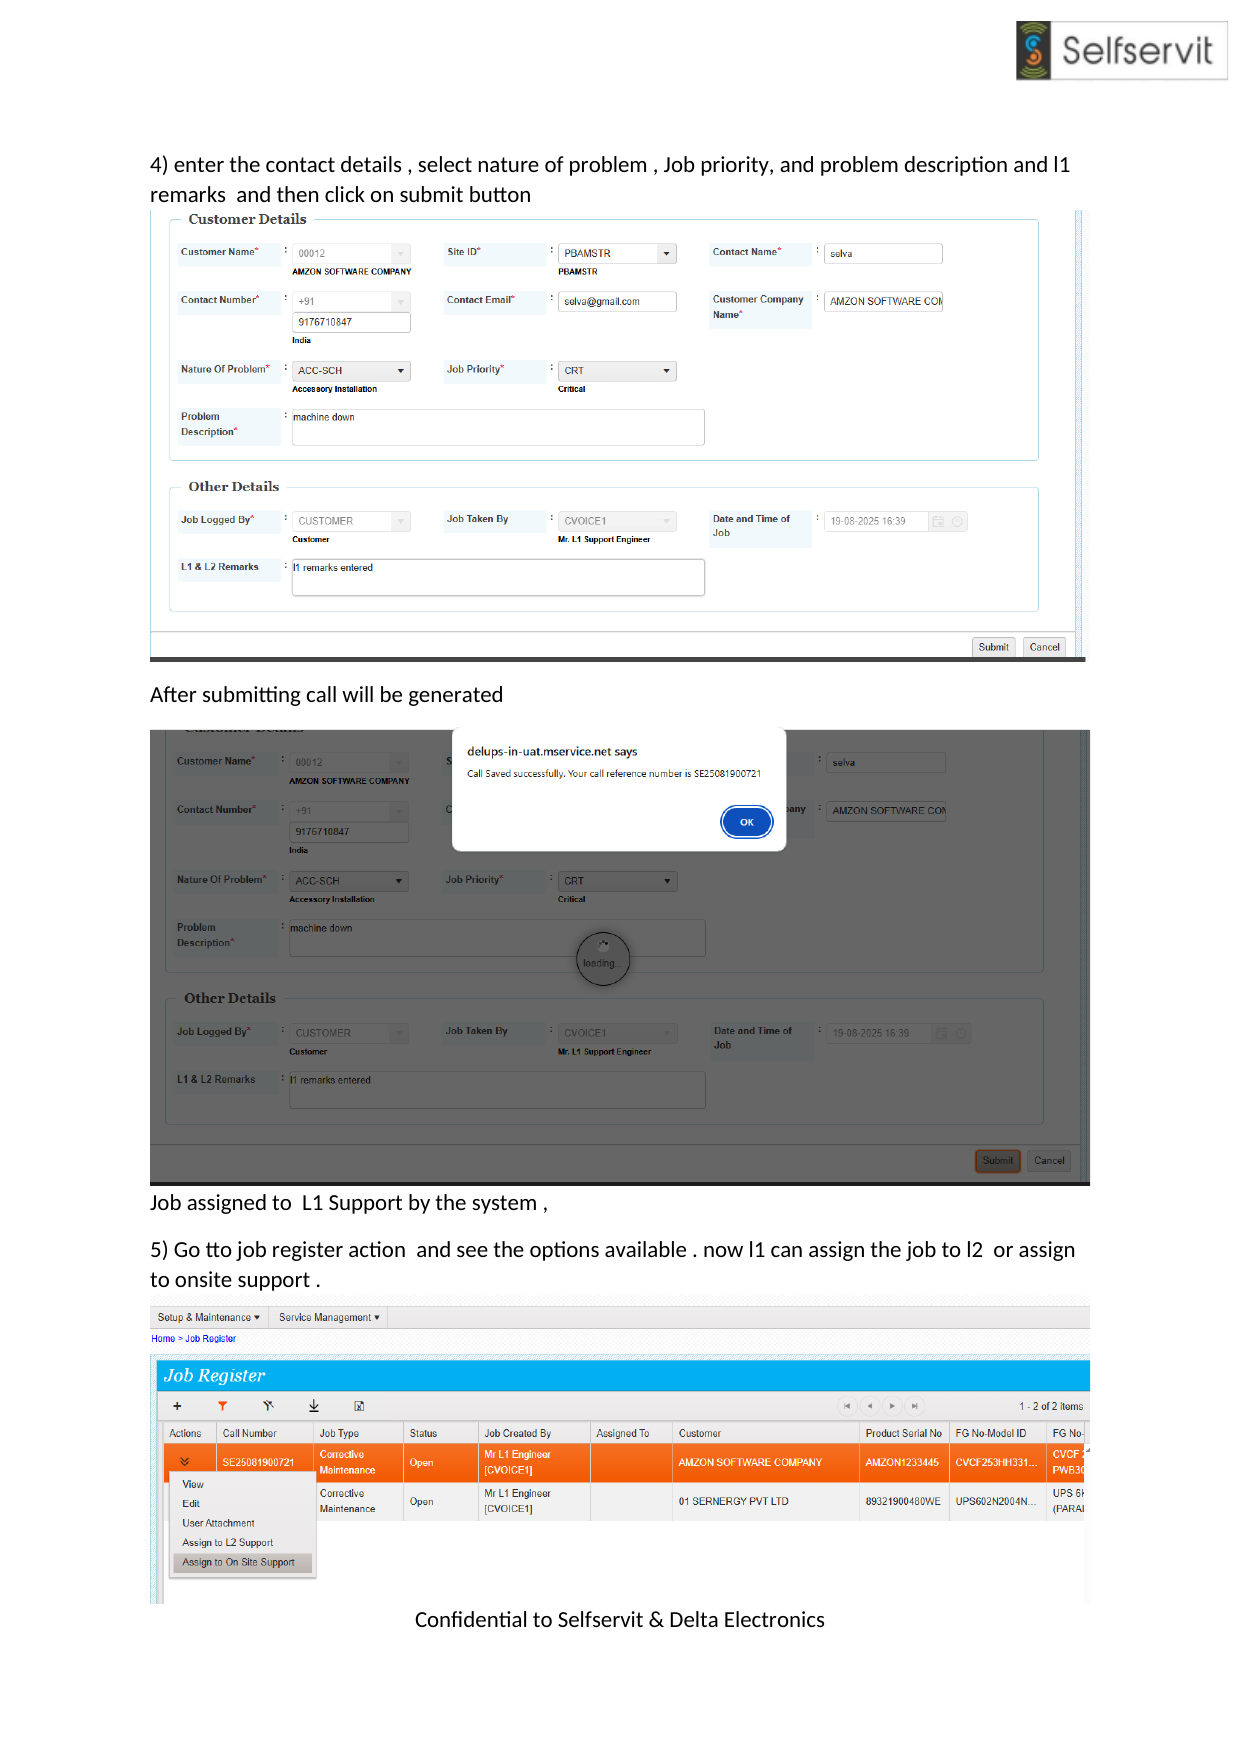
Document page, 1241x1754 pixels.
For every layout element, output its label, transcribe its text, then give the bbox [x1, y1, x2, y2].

picture [1015, 21, 1229, 82]
picture [150, 210, 1091, 662]
text After submitting call will be generated [150, 680, 1090, 708]
text 5) Go tto job register action and see the options available . now l1 can assign the job to l2 or assign to onsite support . [150, 1235, 1090, 1295]
text 4) enter the contact details , select nature of problem , Job priority, and problem description and l1 remarks and then click on submit button [150, 150, 1090, 210]
text Job assigned to L1 Support by the system , [150, 1186, 1090, 1216]
picture [150, 1295, 1091, 1604]
picture [150, 727, 1091, 1186]
